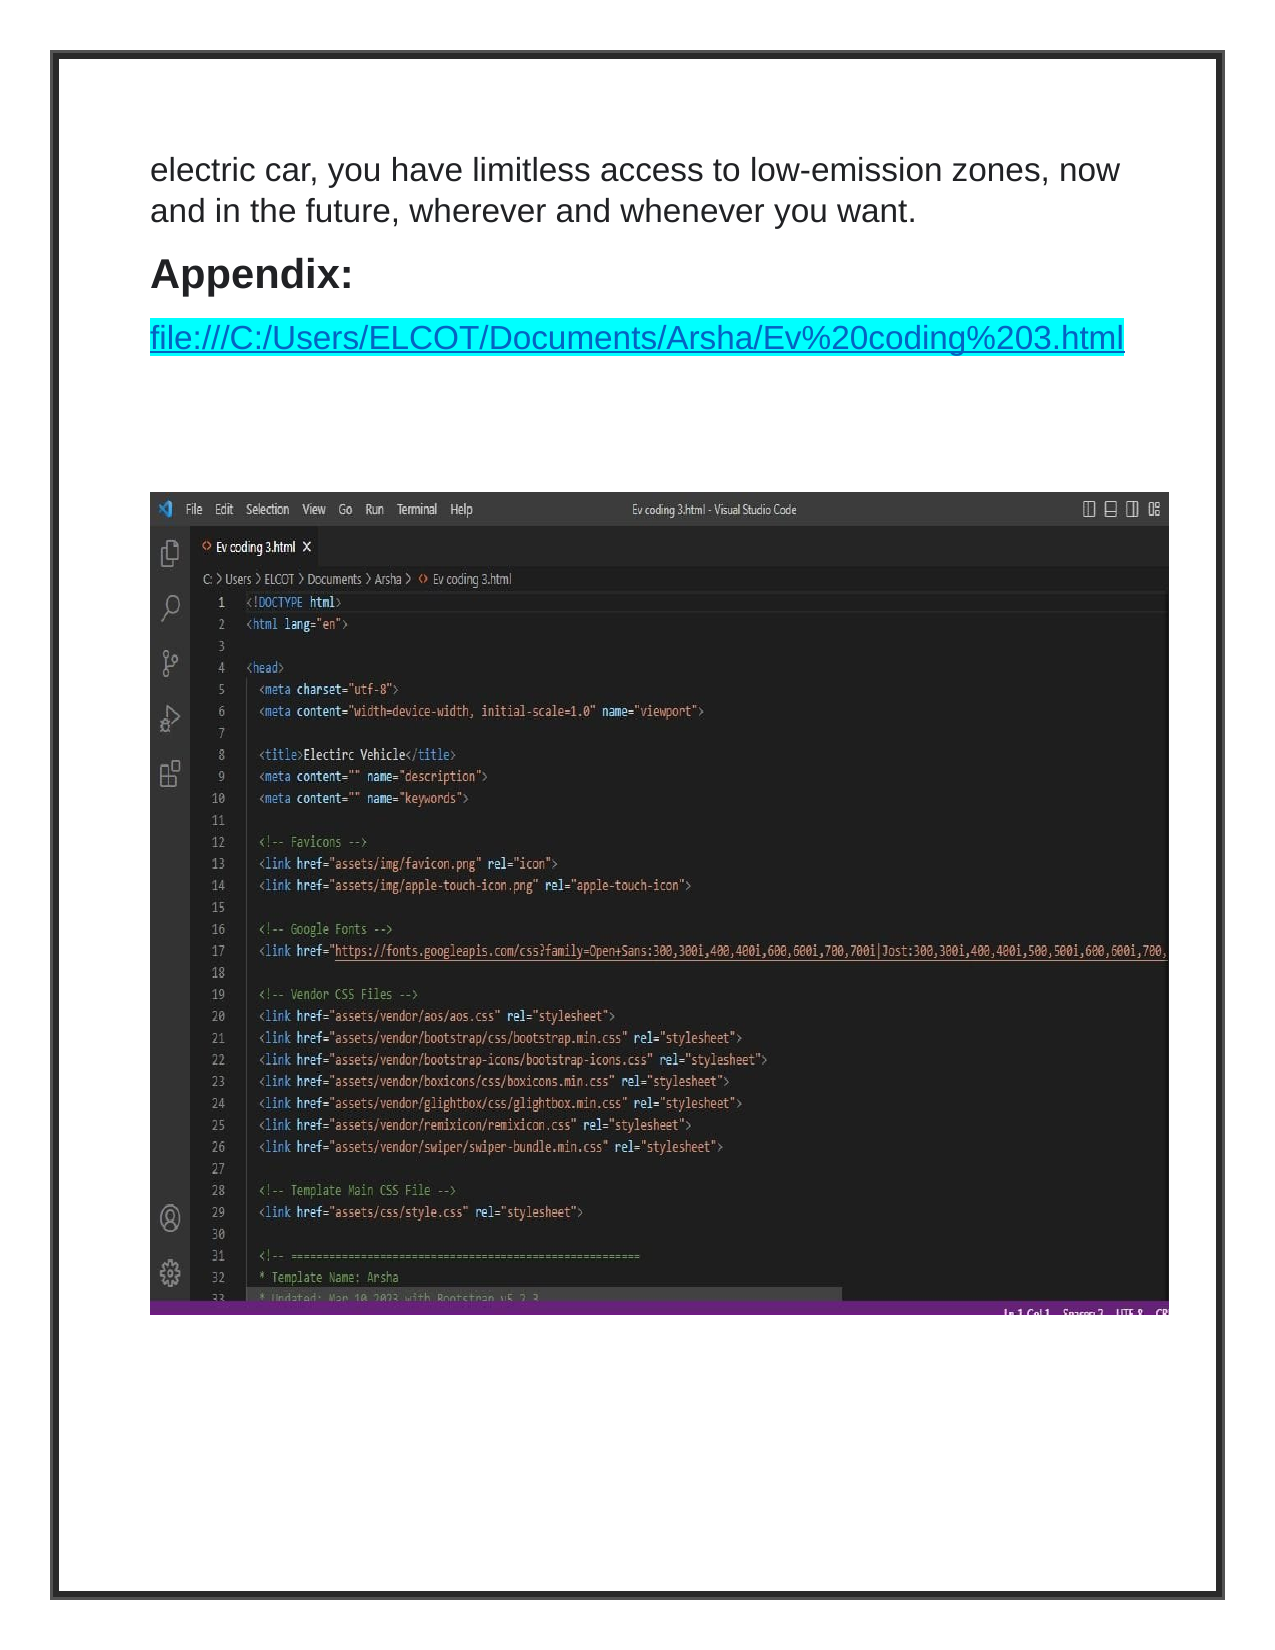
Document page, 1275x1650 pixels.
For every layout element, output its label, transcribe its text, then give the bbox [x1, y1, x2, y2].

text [150, 150, 1125, 230]
picture [150, 492, 1169, 1315]
text Appendix: [150, 249, 1125, 297]
